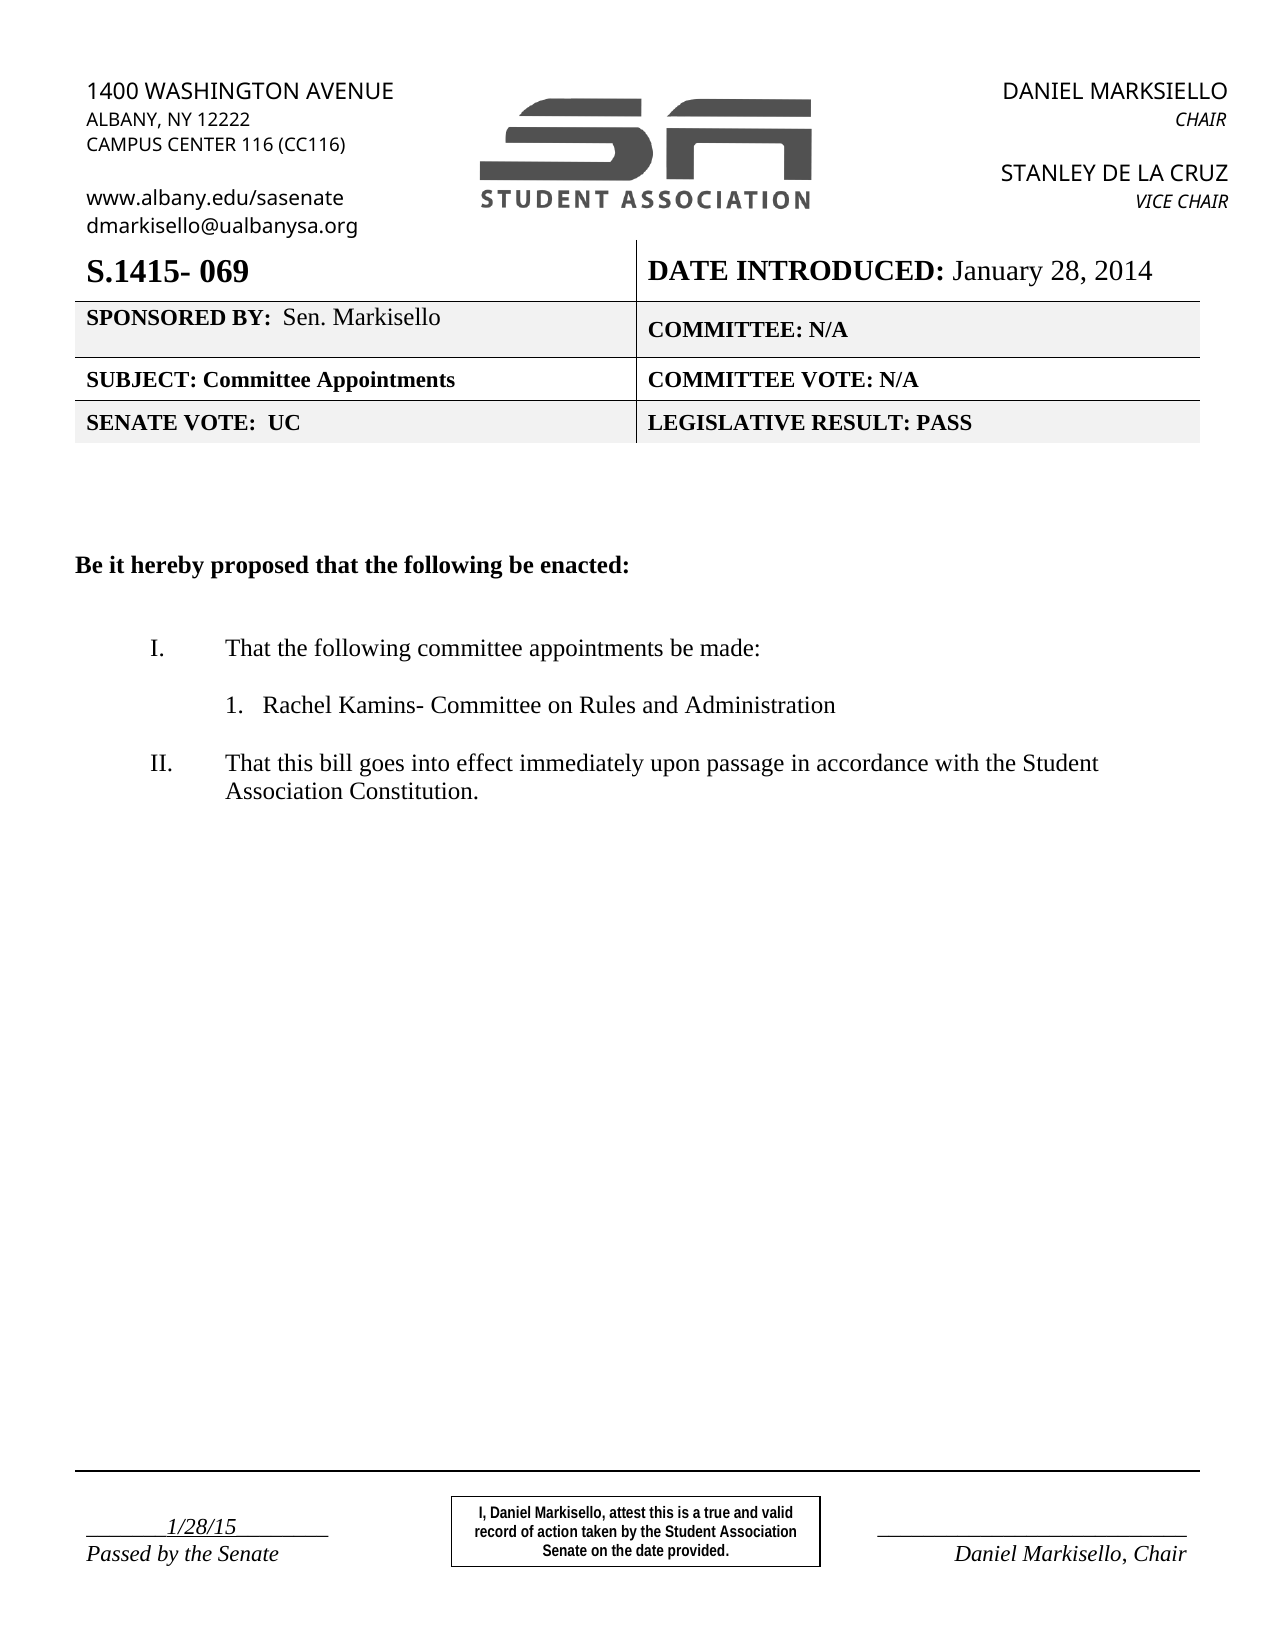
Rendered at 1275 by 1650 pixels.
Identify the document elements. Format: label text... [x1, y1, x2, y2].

table_cell COMMITTEE: N/A [637, 302, 1200, 357]
table_cell LEGISLATIVE RESULT: PASS [637, 401, 1200, 443]
list That this bill goes into effect immediately upon passage in accordance with the Student Association Constitution. [150, 748, 1200, 805]
table_header [458, 75, 840, 240]
table_header DATE INTRODUCED: January 28, 2014 [637, 240, 1200, 301]
table_cell COMMITTEE VOTE: N/A [637, 358, 1200, 400]
table_cell SUBJECT: Committee Appointments [75, 358, 636, 400]
table_header S.1415- 069 [75, 240, 636, 301]
text Be it hereby proposed that the following be enacted: [75, 550, 1200, 579]
table_header 1400 WASHINGTON AVENUE ALBANY, NY 12222 CAMPUS CENTER 116 (CC116) www.albany.edu/sasenate dmarkisello@ualbanysa.org [75, 75, 457, 240]
list That the following committee appointments be made: [150, 633, 1200, 661]
list Rachel Kamins- Committee on Rules and Administration [225, 690, 1200, 719]
table_cell SENATE VOTE: UC [75, 401, 636, 443]
table_header DANIEL MARKSIELLO CHAIR STANLEY DE LA CRUZ VICE CHAIR [840, 75, 1239, 240]
table_cell SPONSORED BY: Sen. Markisello [75, 302, 636, 357]
